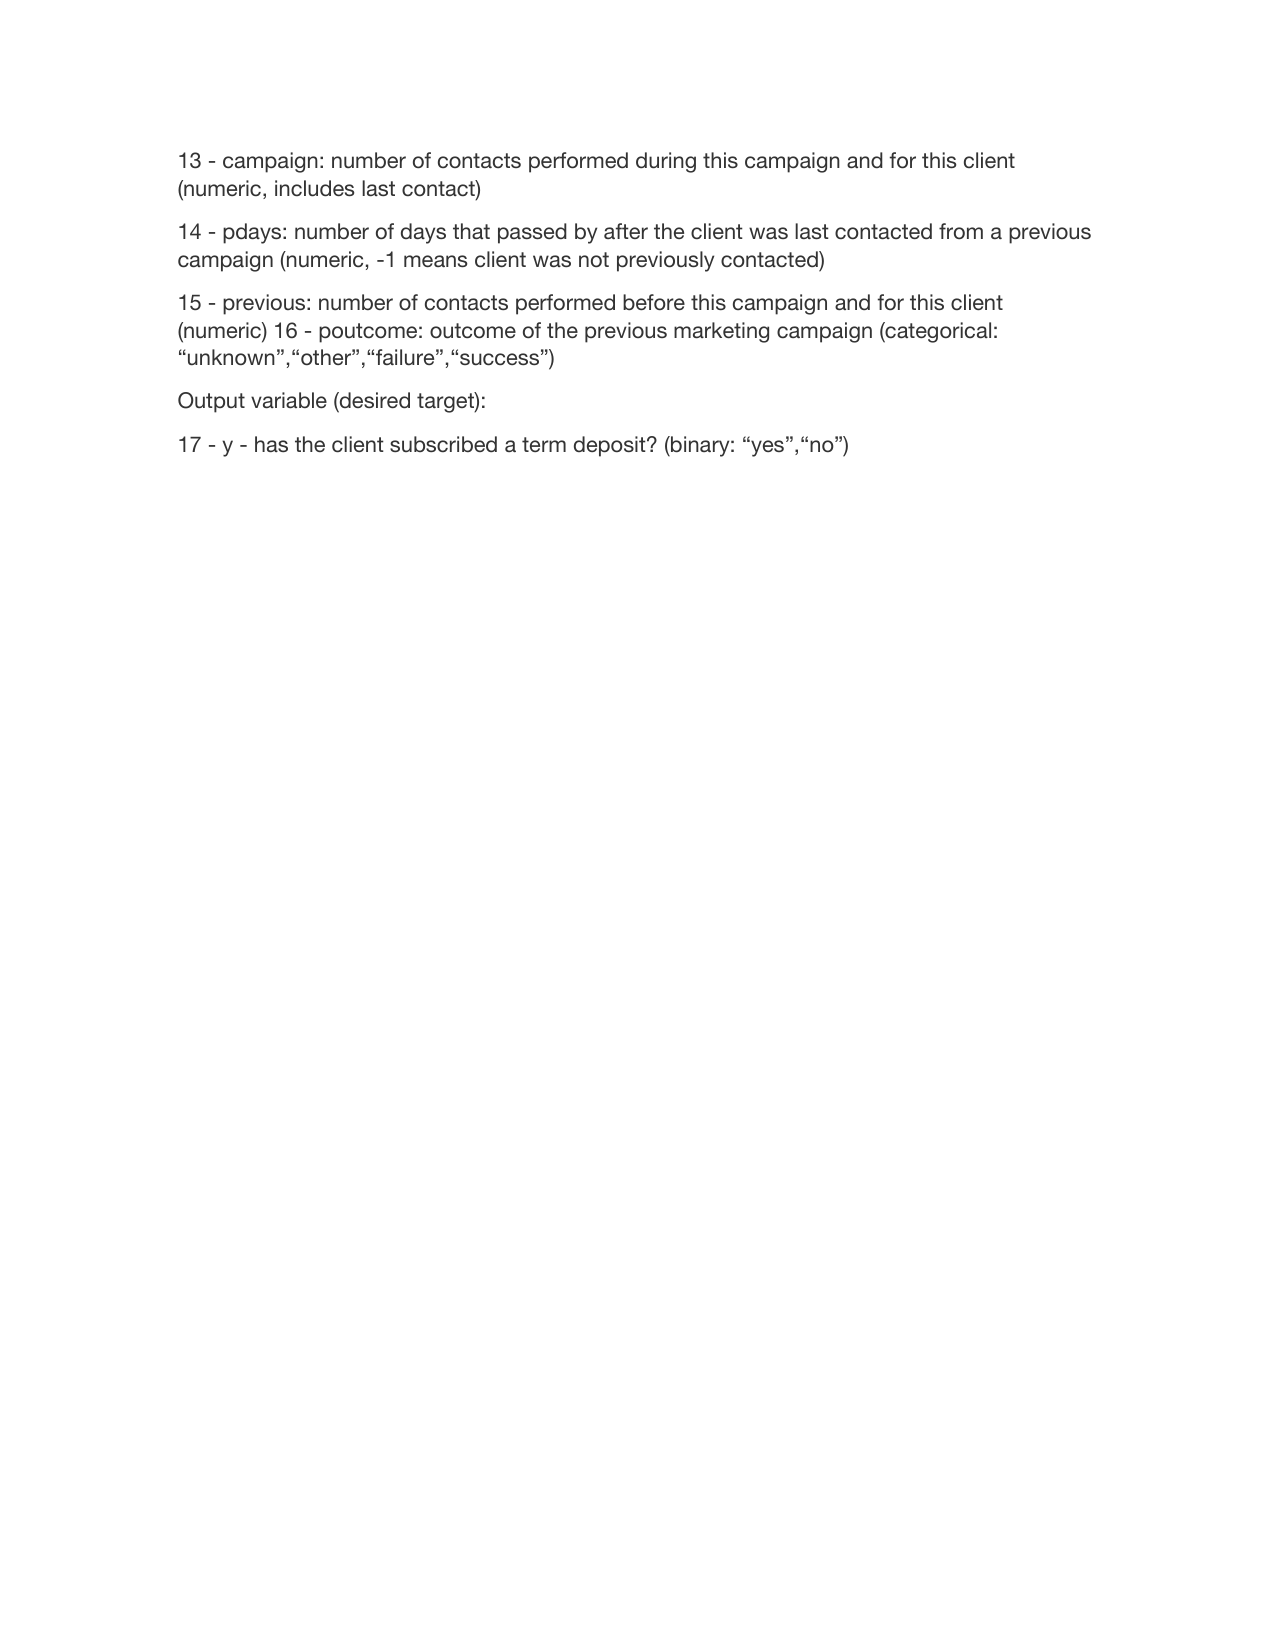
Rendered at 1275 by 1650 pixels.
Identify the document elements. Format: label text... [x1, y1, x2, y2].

text Output variable (desired target): [177, 388, 1098, 415]
text 15 - previous: number of contacts performed before this campaign and for this client (numeric) 16 - poutcome: outcome of the previous marketing campaign (categorical: “unknown”,“other”,“failure”,“success”) [177, 289, 1098, 372]
text 17 - y - has the client subscribed a term deposit? (binary: “yes”,“no”) [177, 431, 1098, 458]
text 14 - pdays: number of days that passed by after the client was last contacted from a previous campaign (numeric, -1 means client was not previously contacted) [177, 218, 1098, 274]
text 13 - campaign: number of contacts performed during this campaign and for this client (numeric, includes last contact) [177, 148, 1098, 203]
